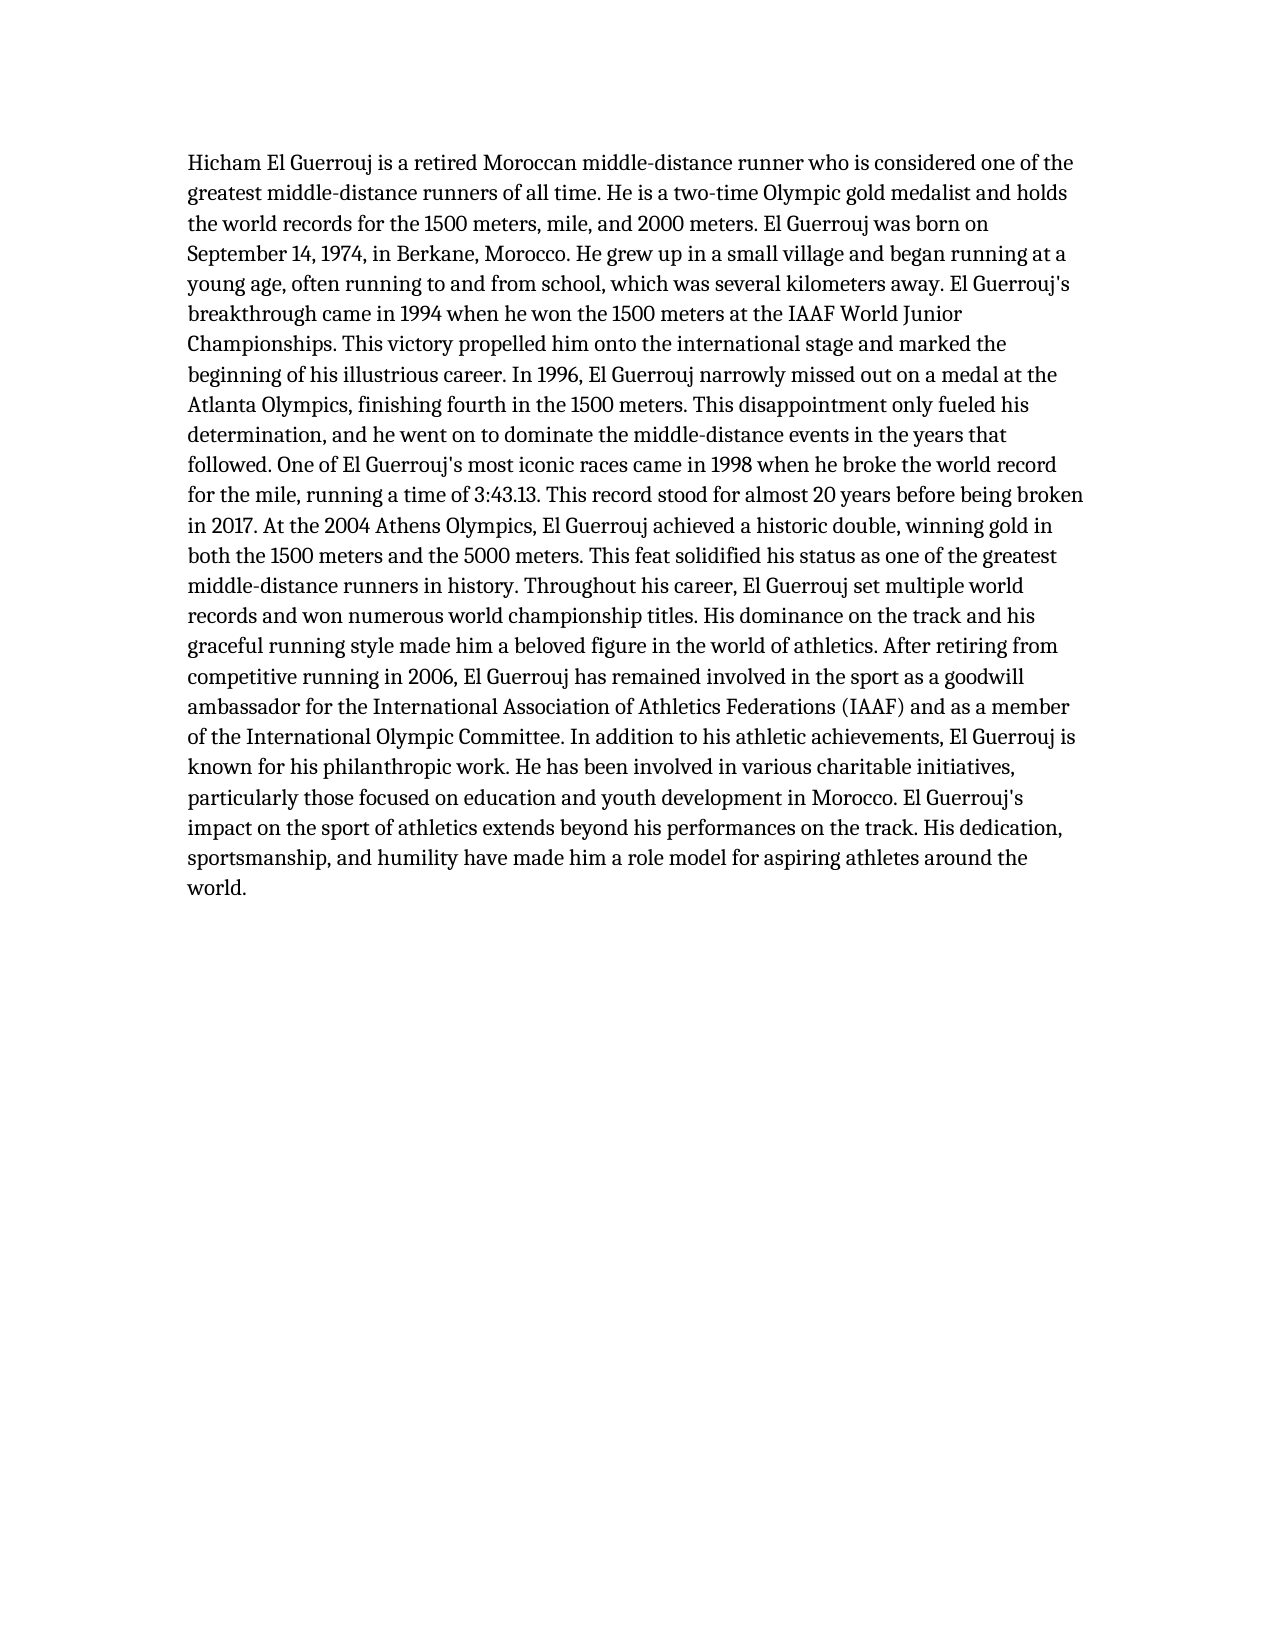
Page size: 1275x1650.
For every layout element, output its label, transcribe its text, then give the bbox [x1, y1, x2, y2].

text Hicham El Guerrouj is a retired Moroccan middle-distance runner who is considered one of the greatest middle-distance runners of all time. He is a two-time Olympic gold medalist and holds the world records for the 1500 meters, mile, and 2000 meters. El Guerrouj was born on September 14, 1974, in Berkane, Morocco. He grew up in a small village and began running at a young age, often running to and from school, which was several kilometers away. El Guerrouj's breakthrough came in 1994 when he won the 1500 meters at the IAAF World Junior Championships. This victory propelled him onto the international stage and marked the beginning of his illustrious career. In 1996, El Guerrouj narrowly missed out on a medal at the Atlanta Olympics, finishing fourth in the 1500 meters. This disappointment only fueled his determination, and he went on to dominate the middle-distance events in the years that followed. One of El Guerrouj's most iconic races came in 1998 when he broke the world record for the mile, running a time of 3:43.13. This record stood for almost 20 years before being broken in 2017. At the 2004 Athens Olympics, El Guerrouj achieved a historic double, winning gold in both the 1500 meters and the 5000 meters. This feat solidified his status as one of the greatest middle-distance runners in history. Throughout his career, El Guerrouj set multiple world records and won numerous world championship titles. His dominance on the track and his graceful running style made him a beloved figure in the world of athletics. After retiring from competitive running in 2006, El Guerrouj has remained involved in the sport as a goodwill ambassador for the International Association of Athletics Federations (IAAF) and as a member of the International Olympic Committee. In addition to his athletic achievements, El Guerrouj is known for his philanthropic work. He has been involved in various charitable initiatives, particularly those focused on education and youth development in Morocco. El Guerrouj's impact on the sport of athletics extends beyond his performances on the track. His dedication, sportsmanship, and humility have made him a role model for aspiring athletes around the world. [187, 150, 1087, 901]
